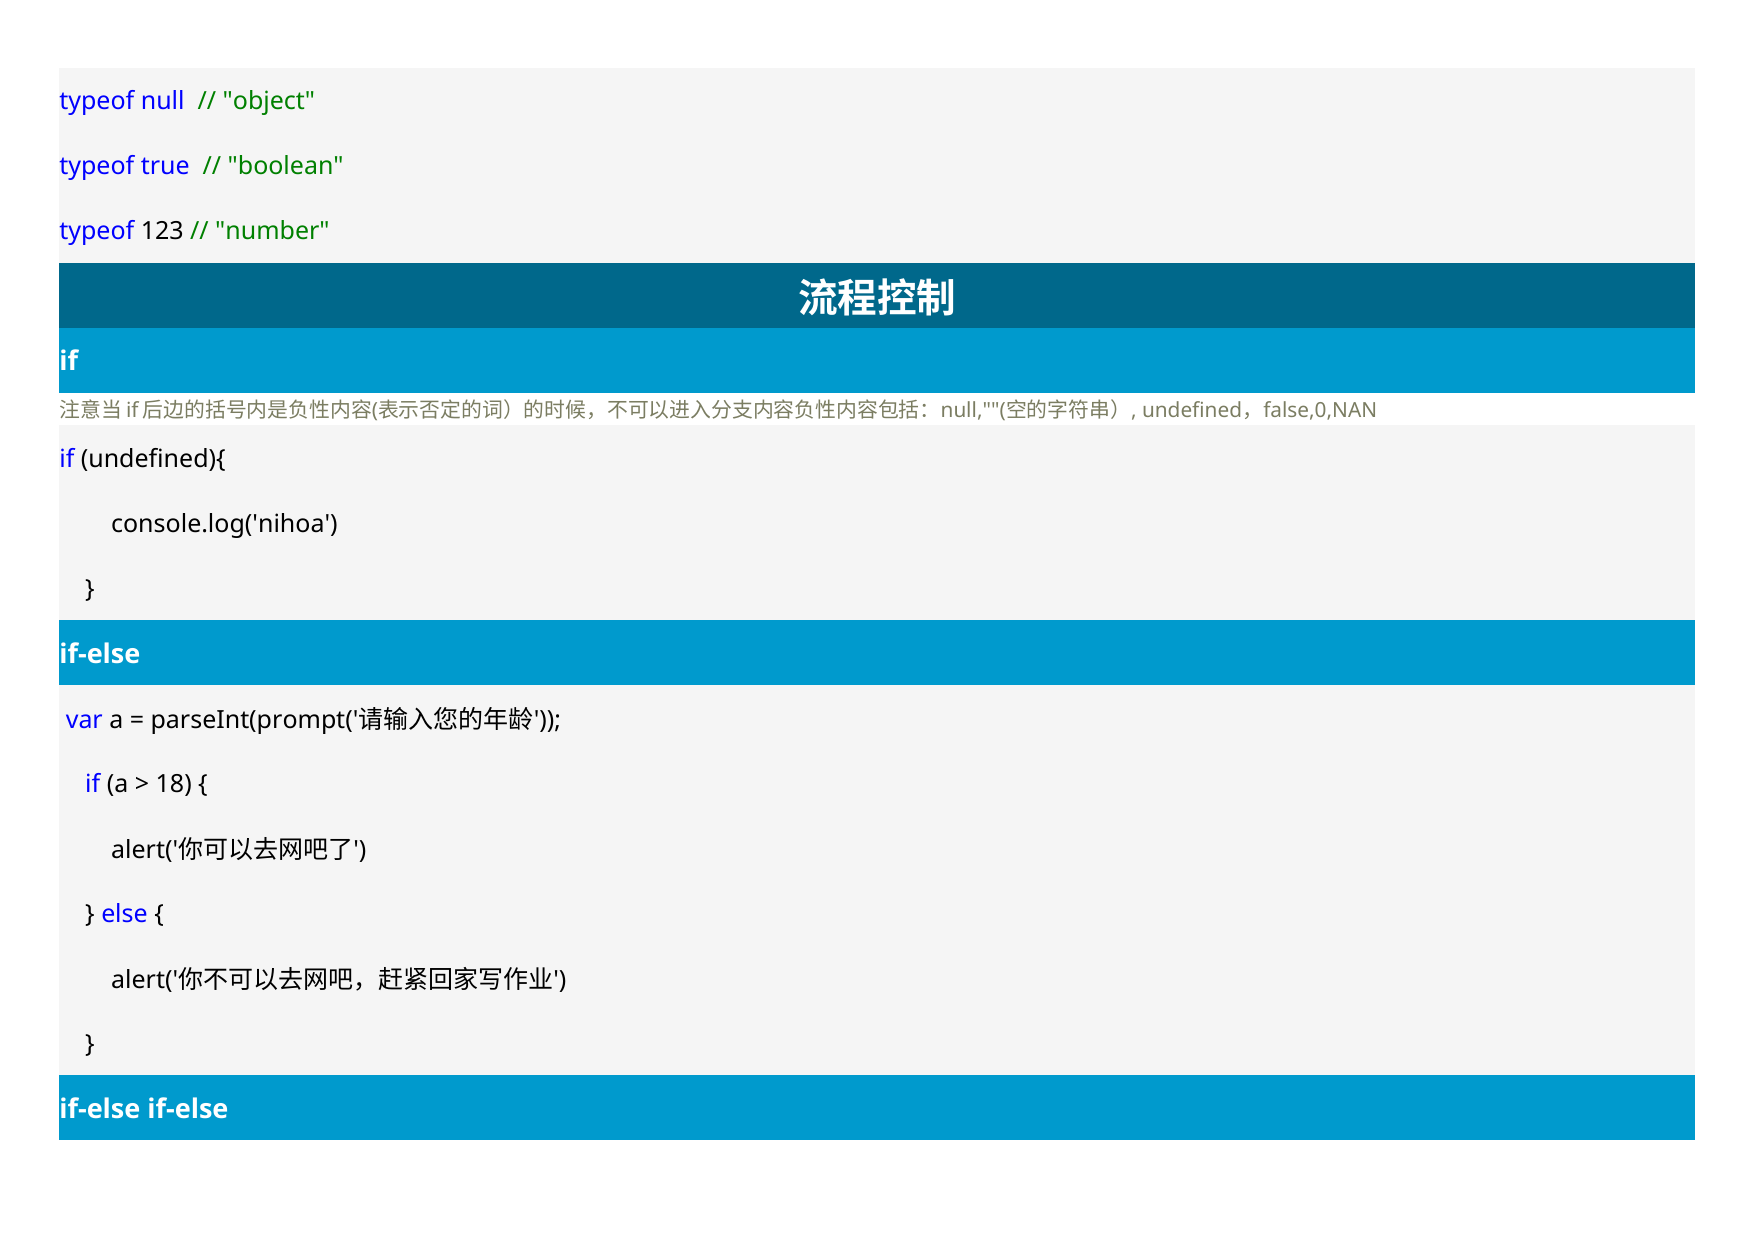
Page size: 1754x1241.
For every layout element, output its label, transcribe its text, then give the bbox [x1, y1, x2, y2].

text if (a > 18) { [59, 750, 1695, 815]
text alert('你不可以去网吧，赶紧回家写作业') [59, 945, 1695, 1010]
text } else { [59, 880, 1695, 945]
text typeof true // "boolean" [59, 133, 1695, 198]
text var a = parseInt(prompt('请输入您的年龄')); [59, 685, 1695, 750]
text if [59, 328, 1695, 393]
text 注意当if后边的括号内是负性内容(表示否定的词）的时候，不可以进入分支内容负性内容包括：null,""(空的字符串）, undefined，false,0,NAN [59, 393, 1695, 425]
text alert('你可以去网吧了') [59, 815, 1695, 880]
text if (undefined){ [59, 425, 1695, 490]
text 流程控制 [59, 263, 1695, 328]
text } [59, 1010, 1695, 1075]
text typeof 123 // "number" [59, 198, 1695, 263]
text typeof null // "object" [59, 68, 1695, 133]
text if-else [59, 620, 1695, 685]
text if-else if-else [59, 1075, 1695, 1140]
text } [59, 555, 1695, 620]
text console.log('nihoa') [59, 490, 1695, 555]
